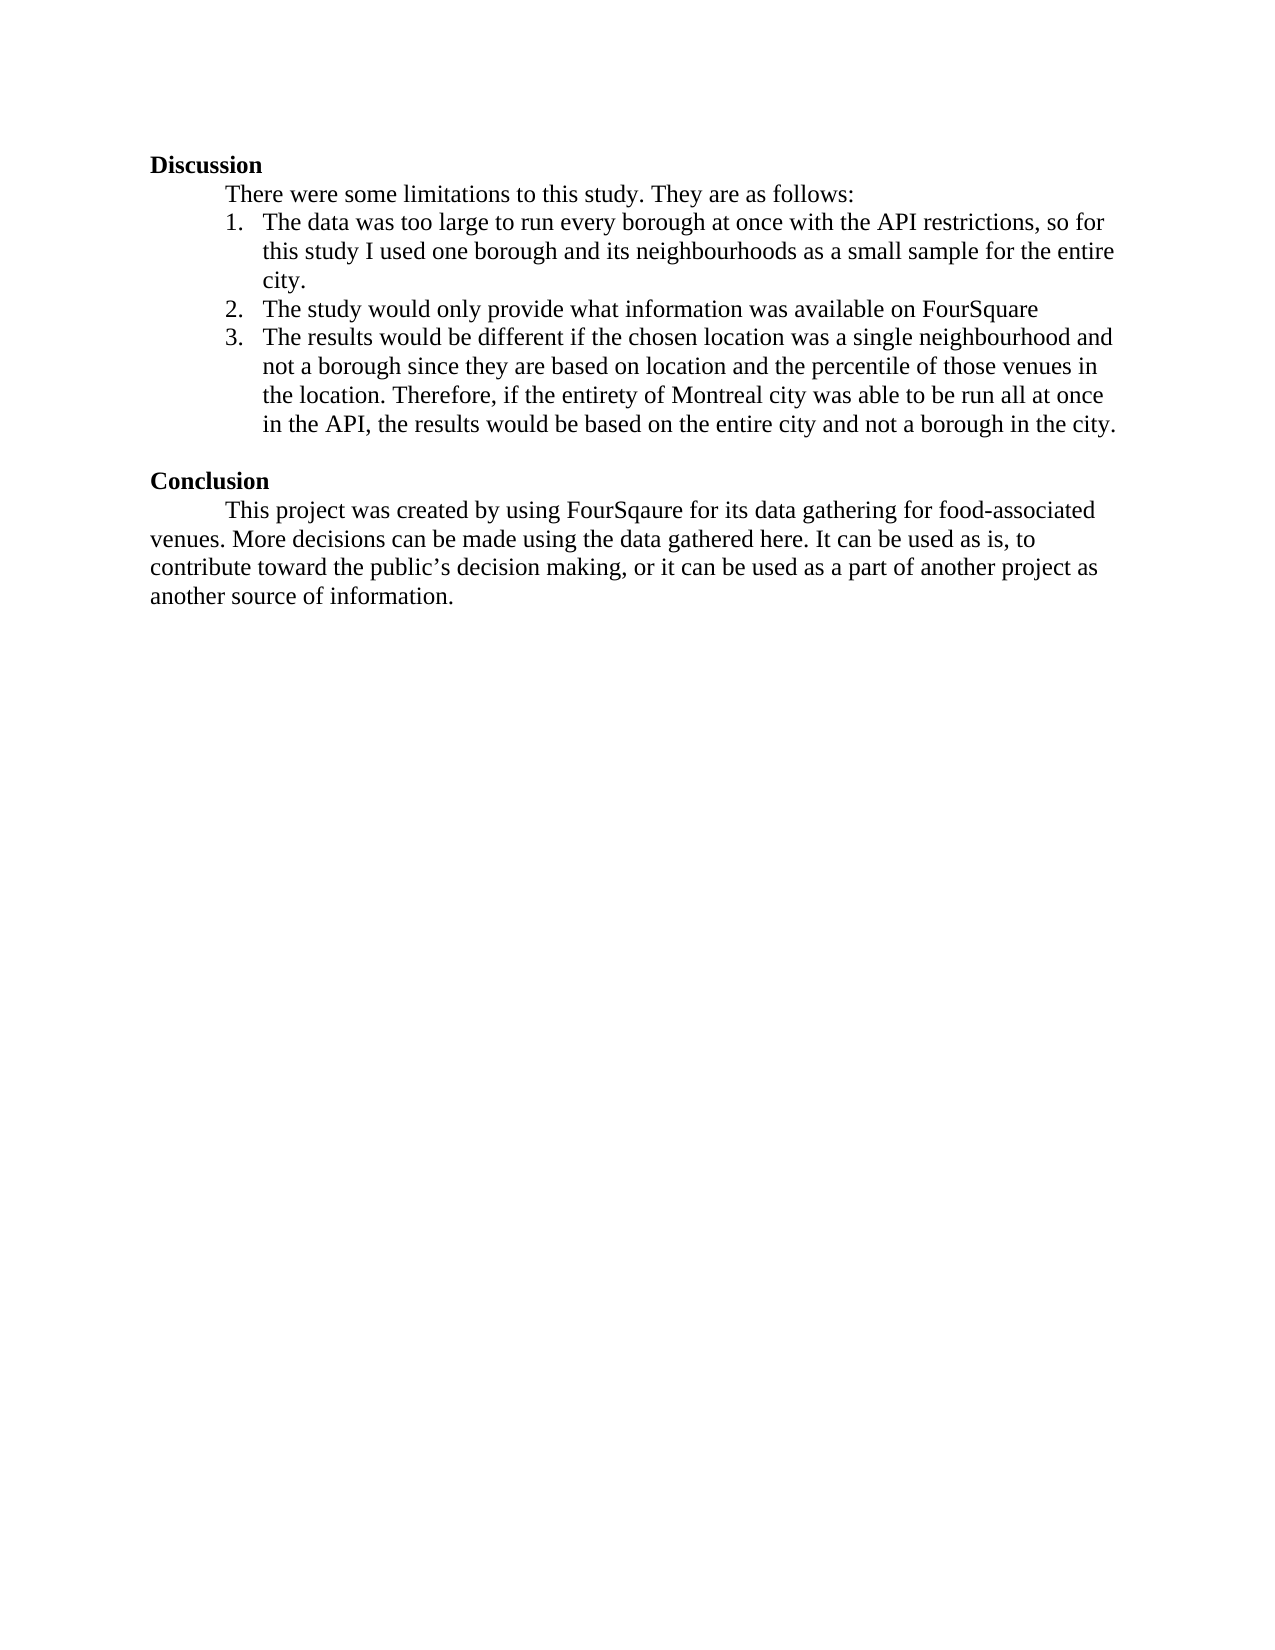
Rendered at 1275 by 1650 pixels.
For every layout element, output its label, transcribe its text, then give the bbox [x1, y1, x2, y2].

list The data was too large to run every borough at once with the API restrictions, so for this study I used one borough and its neighbourhoods as a small sample for the entire city. [225, 207, 1125, 294]
list The results would be different if the chosen location was a single neighbourhood and not a borough since they are based on location and the percentile of those venues in the location. Therefore, if the entirety of Montreal city was able to be run all at once in the API, the results would be based on the entire city and not a borough in the city. [225, 322, 1125, 437]
text Conclusion [150, 466, 1125, 495]
text There were some limitations to this study. They are as follows: [150, 179, 1125, 207]
list The study would only provide what information was available on FourSquare [225, 294, 1125, 322]
text Discussion [150, 150, 1125, 179]
text This project was created by using FourSqaure for its data gathering for food-associated venues. More decisions can be made using the data gathered here. It can be used as is, to contribute toward the public’s decision making, or it can be used as a part of another project as another source of information. [150, 495, 1125, 610]
